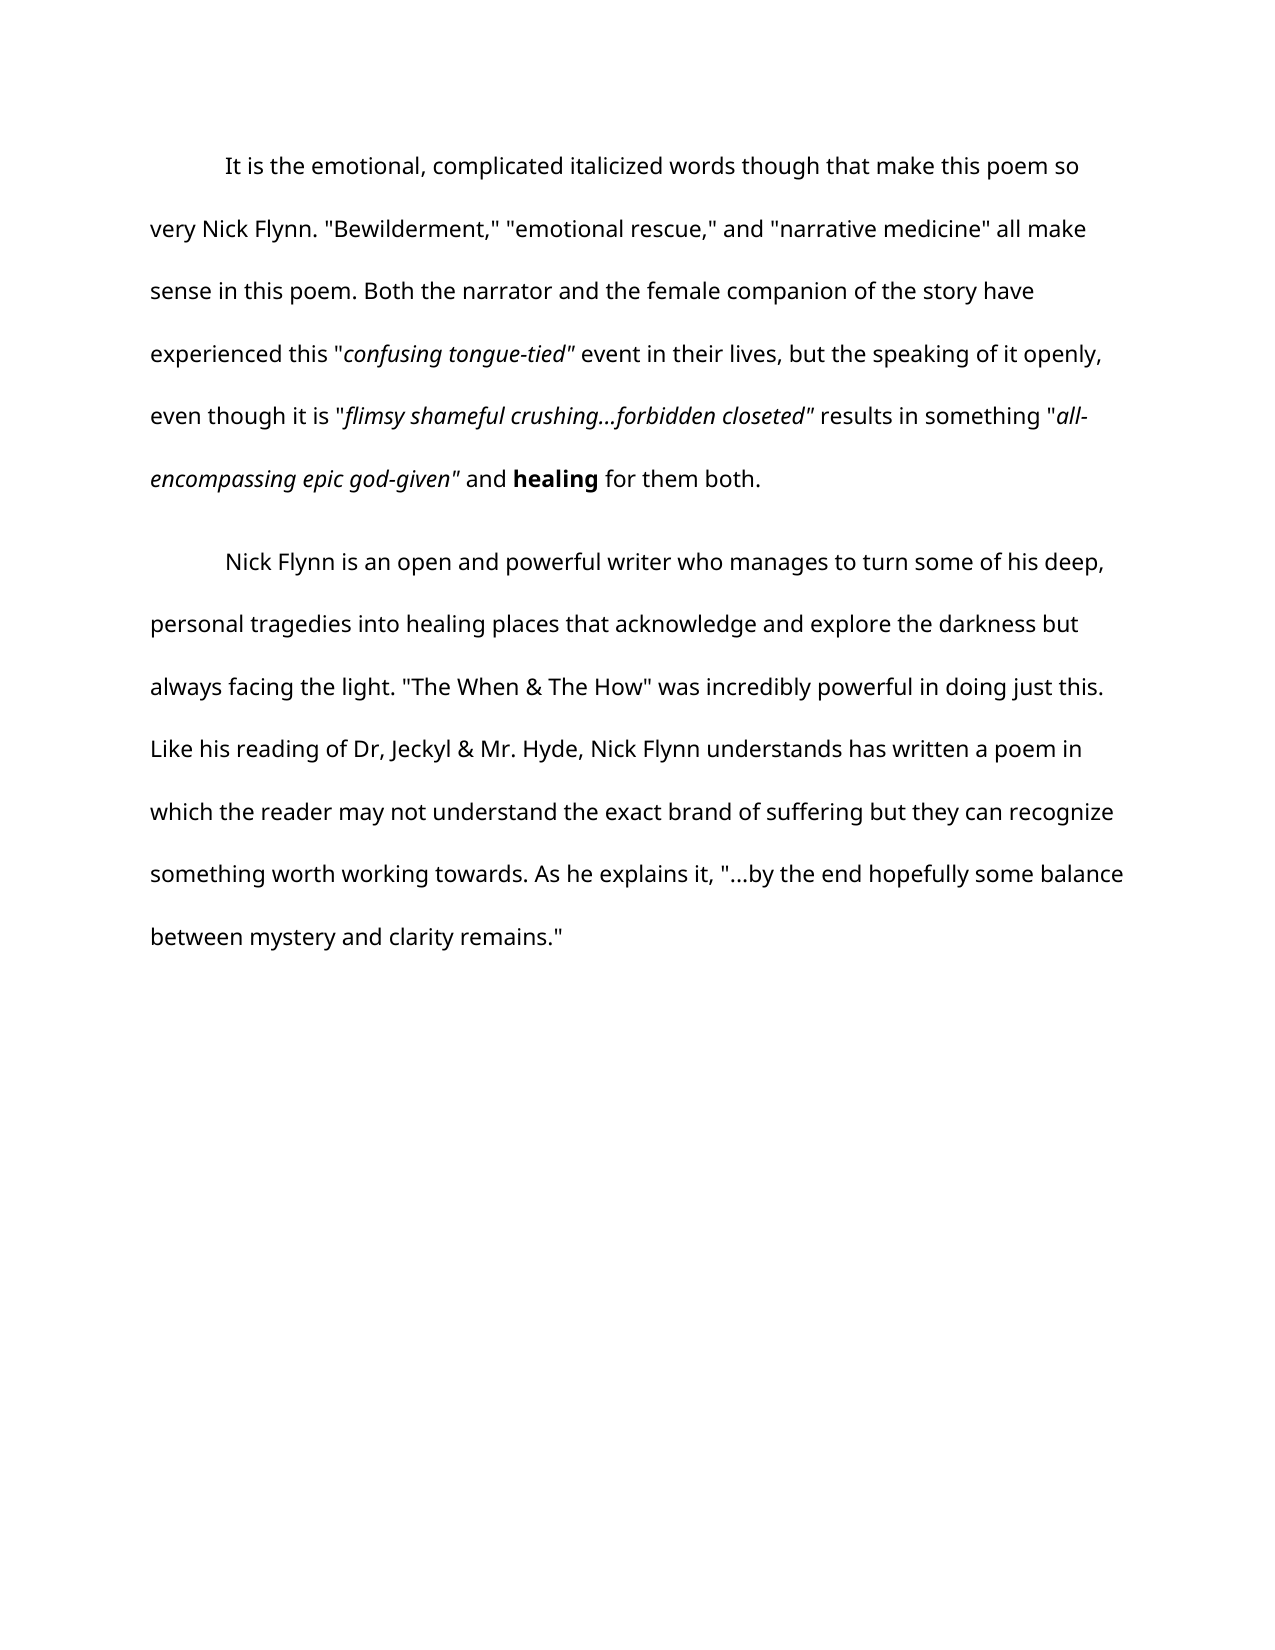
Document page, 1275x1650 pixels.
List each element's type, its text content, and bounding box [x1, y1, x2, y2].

text Nick Flynn is an open and powerful writer who manages to turn some of his deep, personal tragedies into healing places that acknowledge and explore the darkness but always facing the light. "The When & The How" was incredibly powerful in doing just this. Like his reading of Dr, Jeckyl & Mr. Hyde, Nick Flynn understands has written a poem in which the reader may not understand the exact brand of suffering but they can recognize something worth working towards. As he explains it, "...by the end hopefully some balance between mystery and clarity remains." [150, 546, 1125, 952]
text It is the emotional, complicated italicized words though that make this poem so very Nick Flynn. "Bewilderment," "emotional rescue," and "narrative medicine" all make sense in this poem. Both the narrator and the female companion of the story have experienced this "confusing tongue-tied" event in their lives, but the speaking of it openly, even though it is "flimsy shameful crushing...forbidden closeted" results in something "all-encompassing epic god-given" and healing for them both. [150, 150, 1125, 494]
